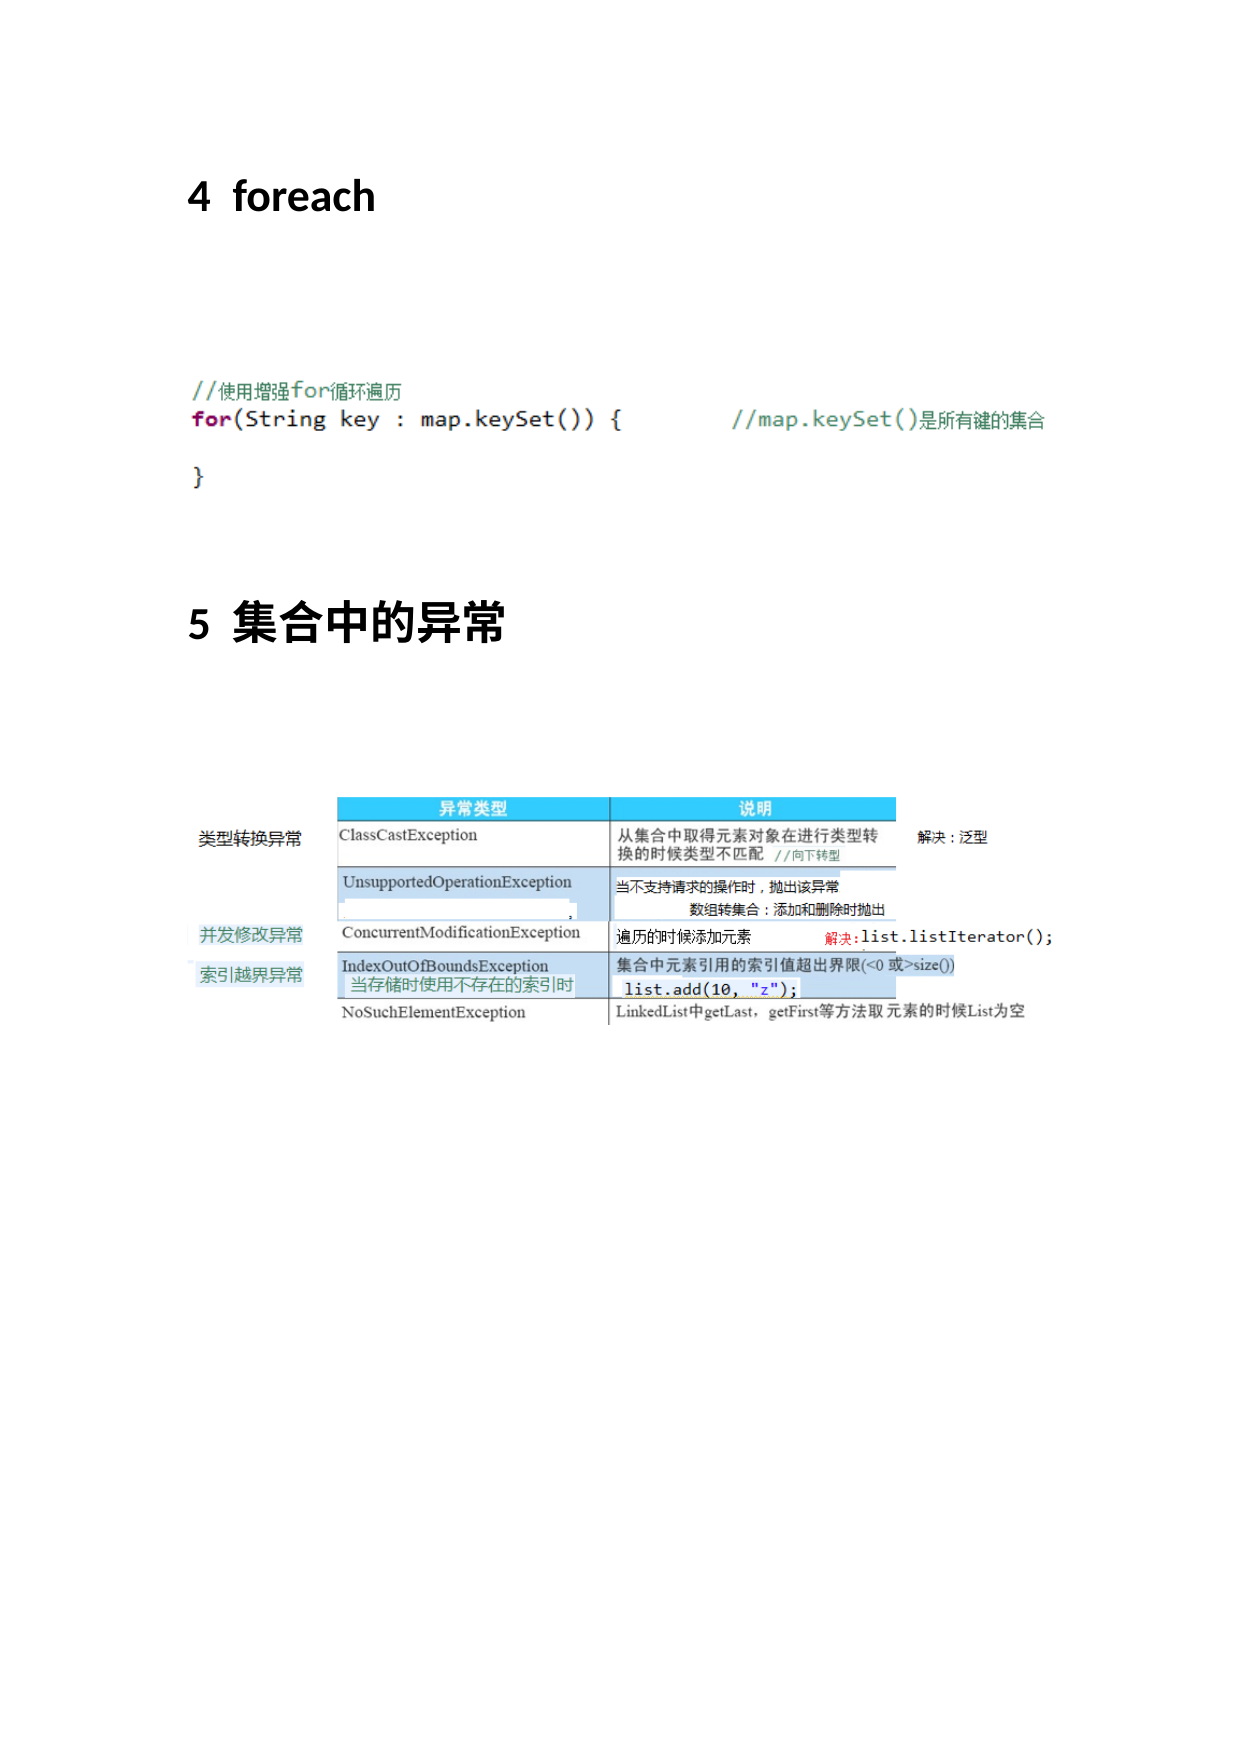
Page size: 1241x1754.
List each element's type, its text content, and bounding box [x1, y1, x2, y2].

picture [187, 796, 1054, 1025]
subtitle foreach [187, 162, 1053, 227]
subtitle 集合中的异常 [187, 571, 1053, 668]
picture [187, 372, 1052, 493]
